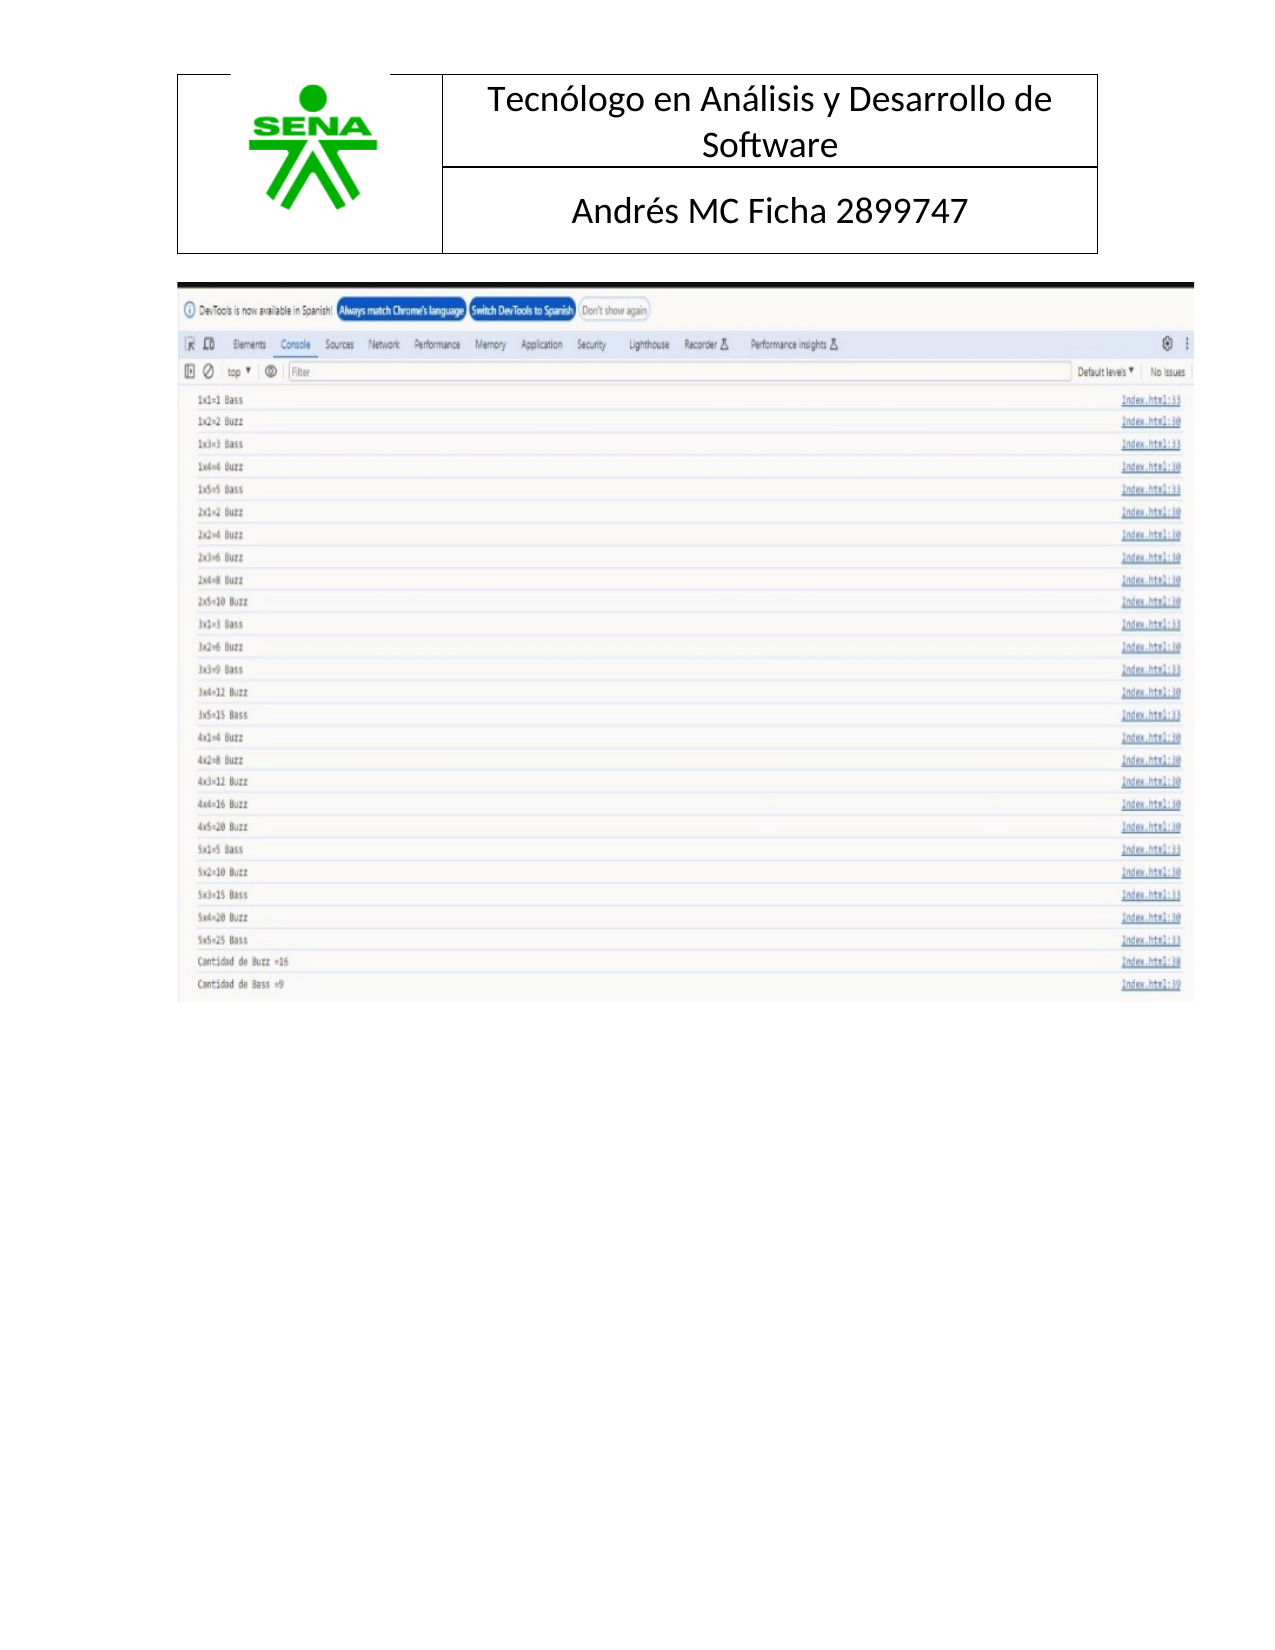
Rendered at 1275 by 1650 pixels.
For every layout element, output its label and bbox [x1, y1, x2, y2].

picture [177, 282, 1195, 1002]
picture [230, 74, 390, 226]
